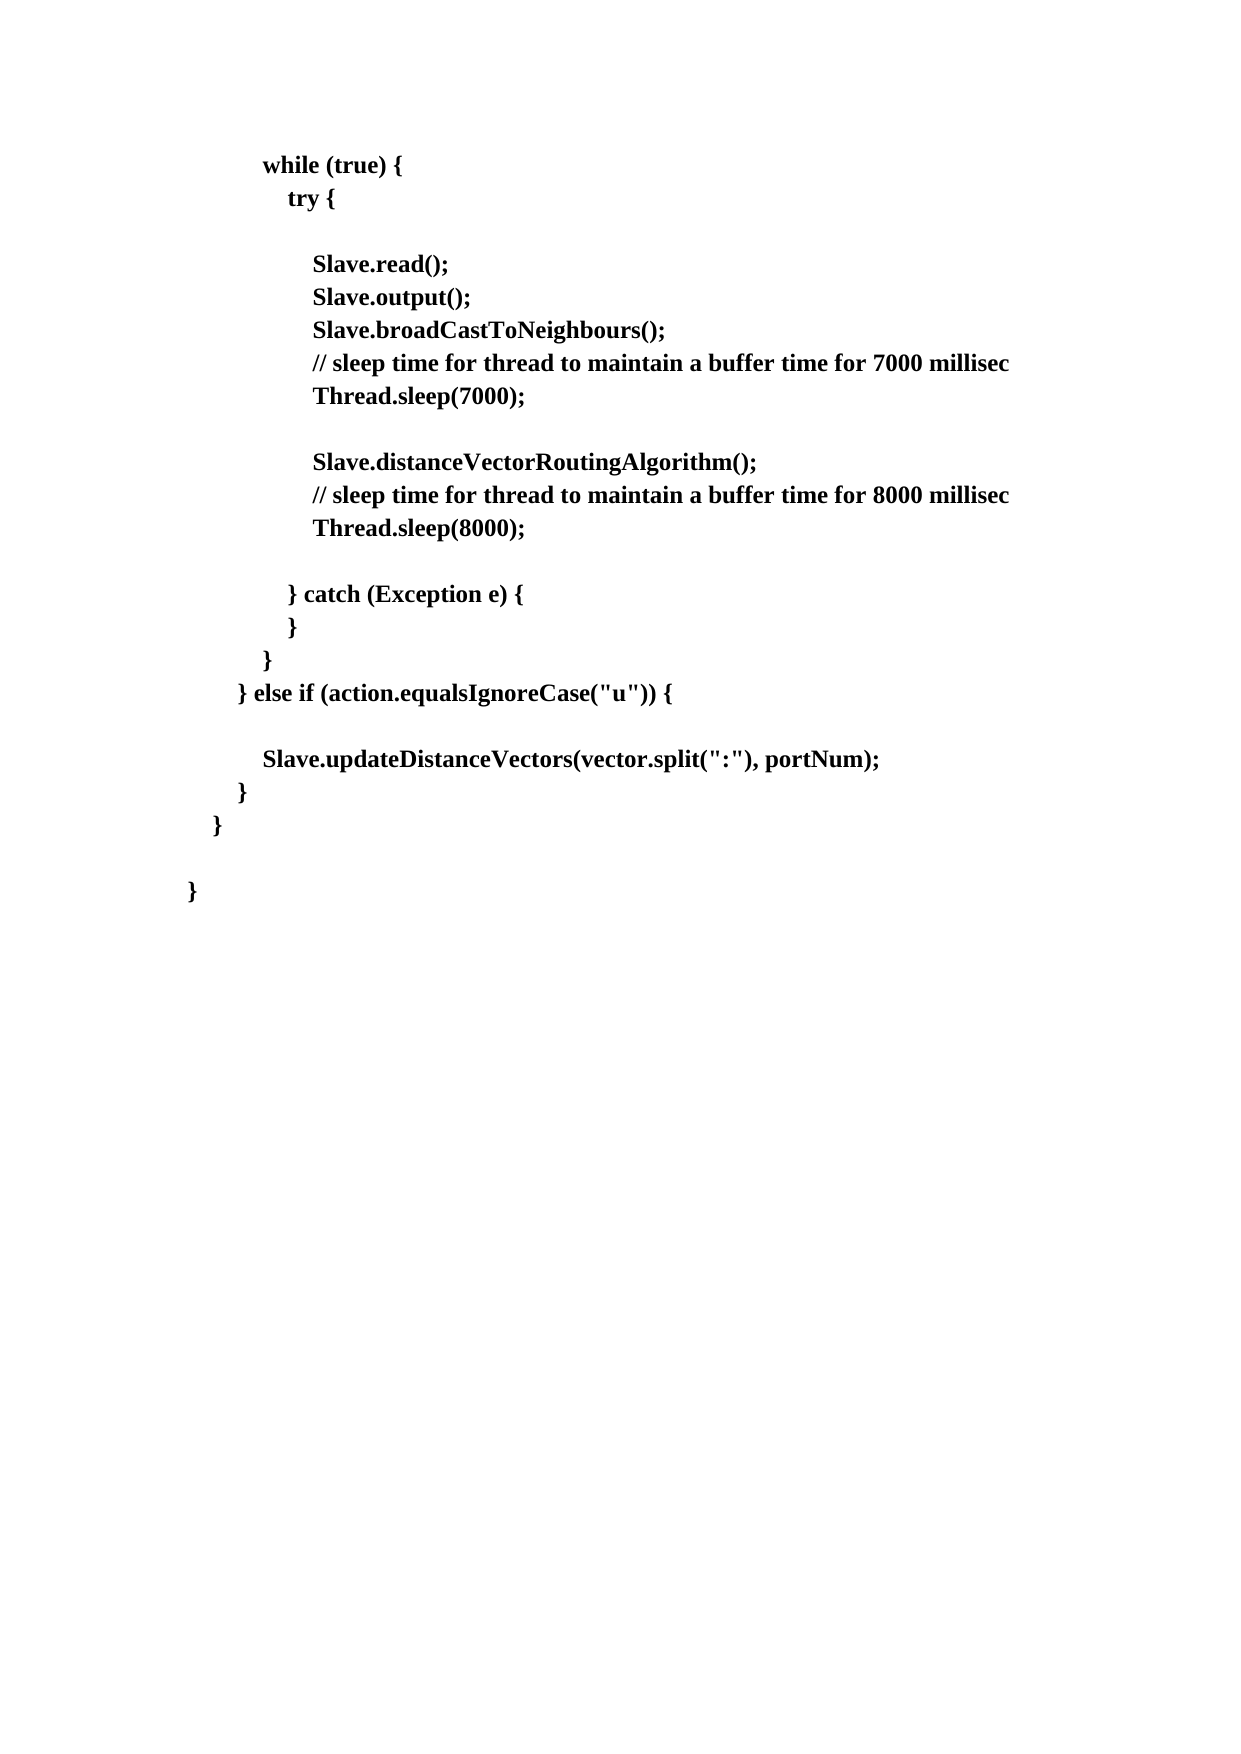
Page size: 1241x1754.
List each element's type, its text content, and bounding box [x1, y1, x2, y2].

list Slave.output(); [187, 282, 1090, 311]
list Slave.distanceVectorRoutingAlgorithm(); [187, 447, 1090, 476]
list Slave.broadCastToNeighbours(); [187, 315, 1090, 344]
list } [187, 777, 1090, 806]
list } [187, 876, 1090, 905]
list // sleep time for thread to maintain a buffer time for 7000 millisec [187, 348, 1090, 377]
list try { [187, 183, 1090, 212]
list } catch (Exception e) { [187, 579, 1090, 608]
list Slave.updateDistanceVectors(vector.split(":"), portNum); [187, 744, 1090, 773]
list } [187, 645, 1090, 674]
list Thread.sleep(8000); [187, 513, 1090, 542]
list // sleep time for thread to maintain a buffer time for 8000 millisec [187, 480, 1090, 509]
list while (true) { [187, 150, 1090, 179]
list } [187, 810, 1090, 839]
list } [187, 612, 1090, 641]
list Slave.read(); [187, 249, 1090, 278]
list Thread.sleep(7000); [187, 381, 1090, 410]
list } else if (action.equalsIgnoreCase("u")) { [187, 678, 1090, 707]
